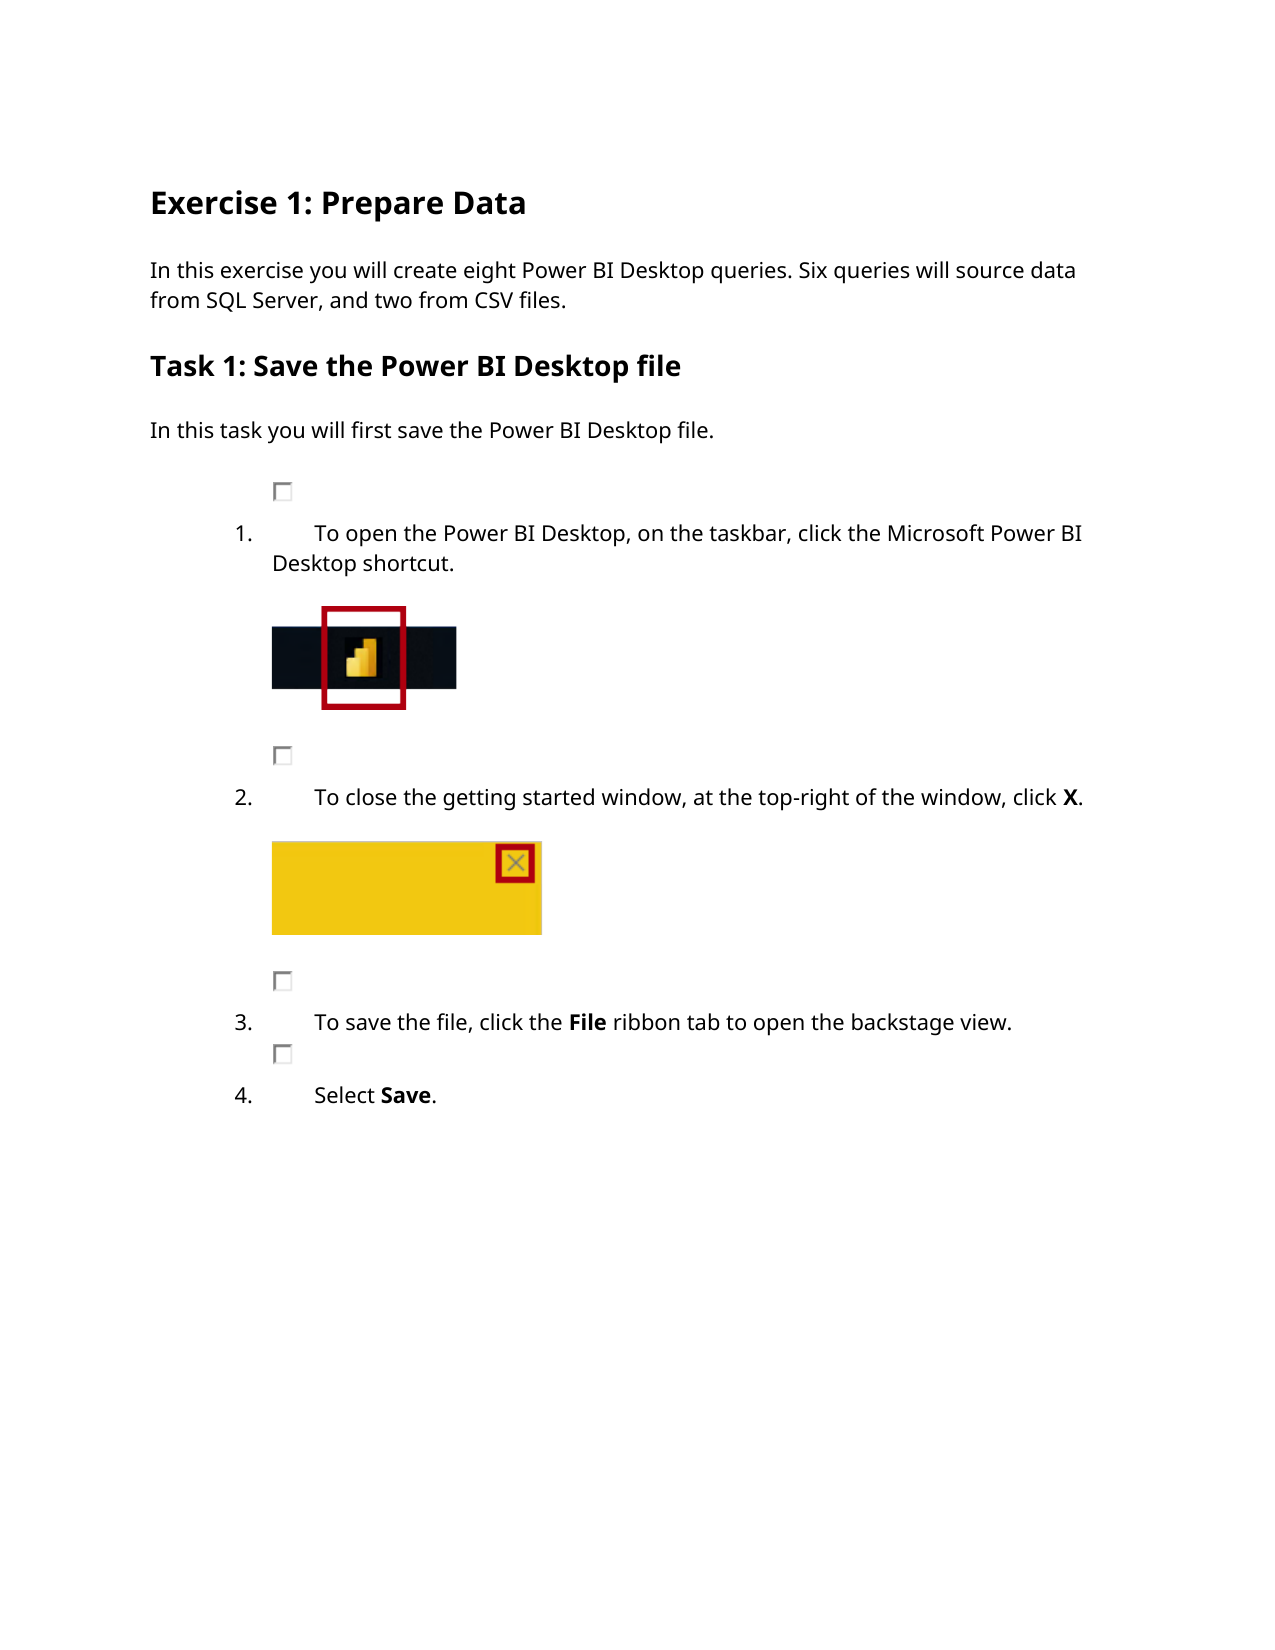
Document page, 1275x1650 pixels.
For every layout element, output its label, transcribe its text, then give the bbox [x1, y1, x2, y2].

list Select Save. [234, 1037, 1125, 1110]
picture [271, 841, 543, 935]
list To save the file, click the File ribbon tab to open the backstage view. [234, 964, 1125, 1037]
text Exercise 1: Prepare Data [150, 181, 1125, 224]
text Task 1: Save the Power BI Desktop file [150, 346, 1125, 384]
text In this task you will first save the Power BI Desktop file. [150, 416, 1125, 445]
list To close the getting started window, at the top-right of the window, click X. [234, 739, 1125, 812]
text In this exercise you will create eight Power BI Desktop queries. Six queries will source data from SQL Server, and two from CSV files. [150, 255, 1125, 315]
picture [271, 606, 457, 710]
list To open the Power BI Desktop, on the taskbar, click the Microsoft Power BI Desktop shortcut. [234, 474, 1125, 577]
